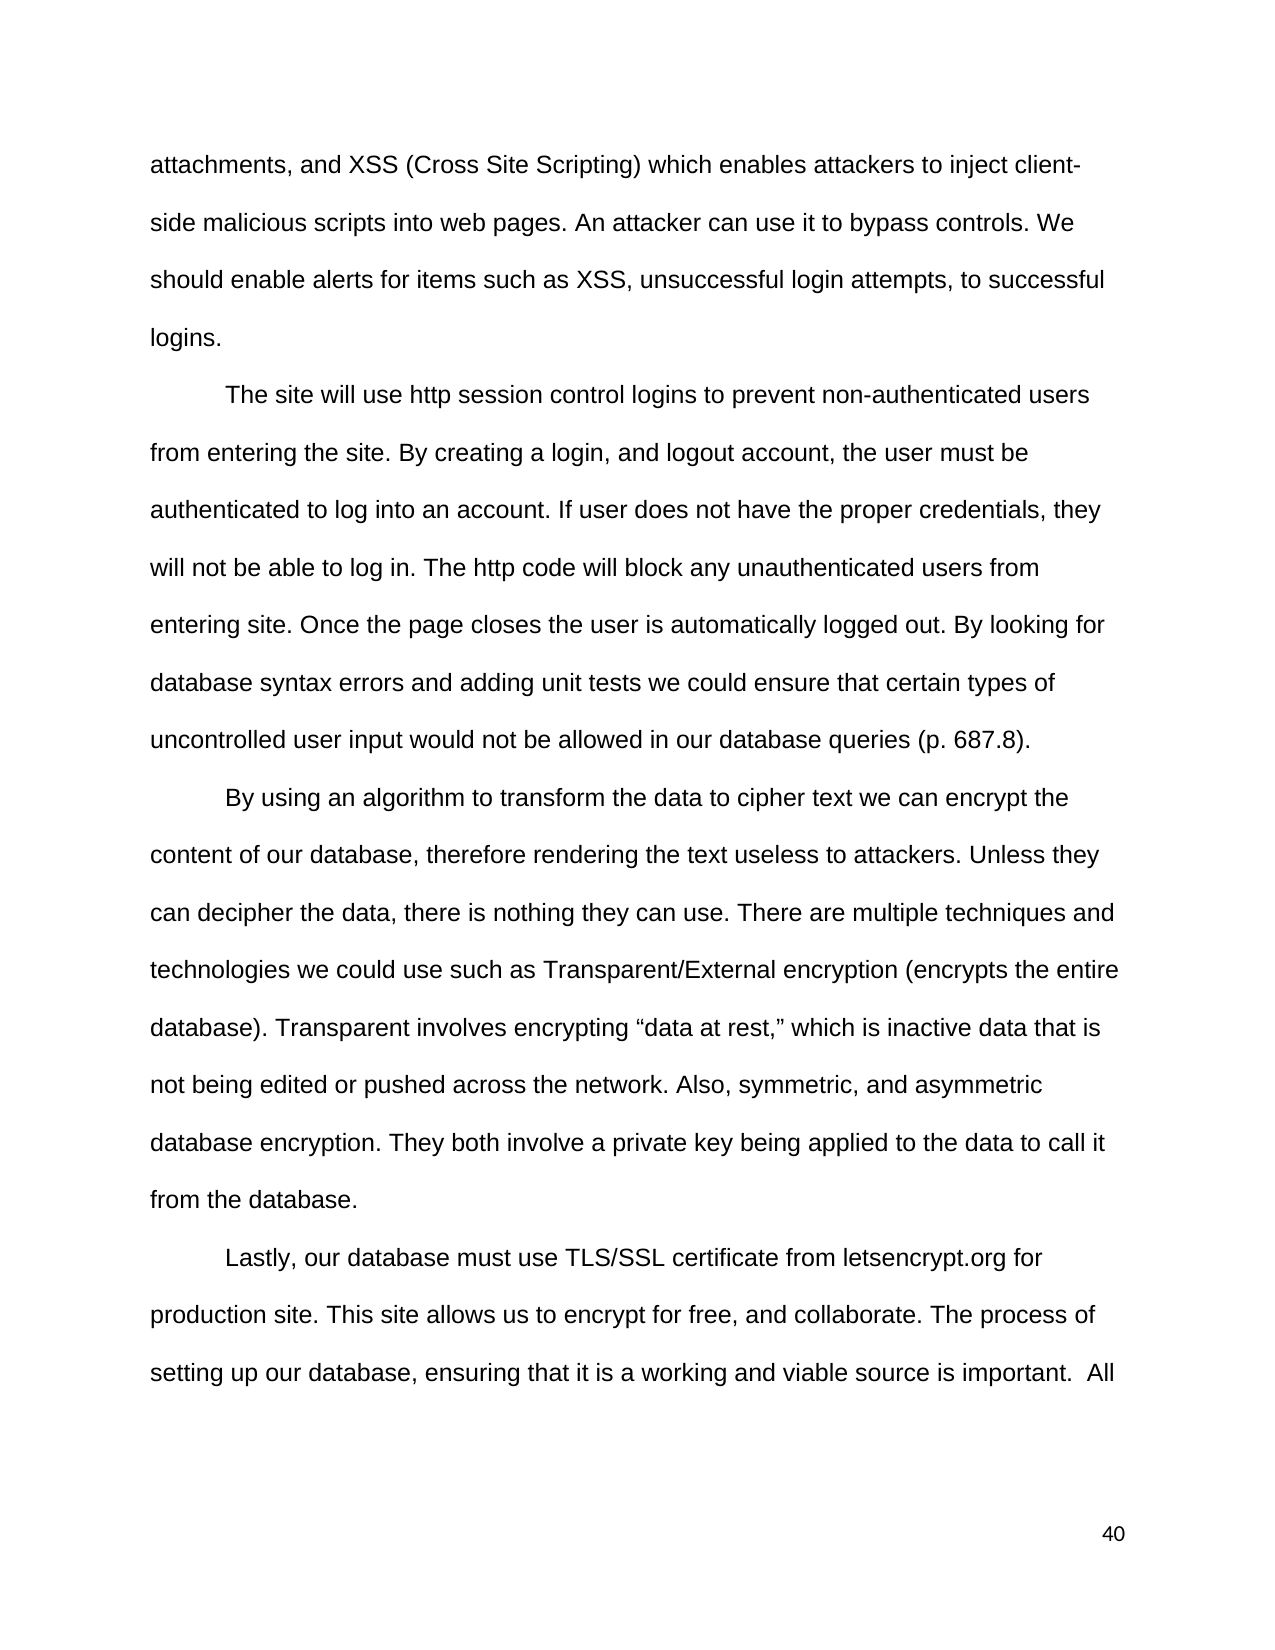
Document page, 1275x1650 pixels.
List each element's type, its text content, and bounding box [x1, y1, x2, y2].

text By using an algorithm to transform the data to cipher text we can encrypt the content of our database, therefore rendering the text useless to attackers. Unless they can decipher the data, there is nothing they can use. There are multiple techniques and technologies we could use such as Transparent/External encryption (encrypts the entire database). Transparent involves encrypting “data at rest,” which is inactive data that is not being edited or pushed across the network. Also, symmetric, and asymmetric database encryption. They both involve a private key being applied to the data to call it from the database. [150, 782, 1125, 1214]
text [150, 1242, 1125, 1386]
text The site will use http session control logins to prevent non-authenticated users from entering the site. By creating a login, and logout account, the user must be authenticated to log into an account. If user does not have the proper credentials, they will not be able to log in. The http code will block any unauthenticated users from entering site. Once the page closes the user is automatically logged out. By looking for database syntax errors and adding unit tests we could ensure that certain types of uncontrolled user input would not be allowed in our database queries (p. 687.8). [150, 380, 1125, 754]
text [150, 150, 1125, 351]
